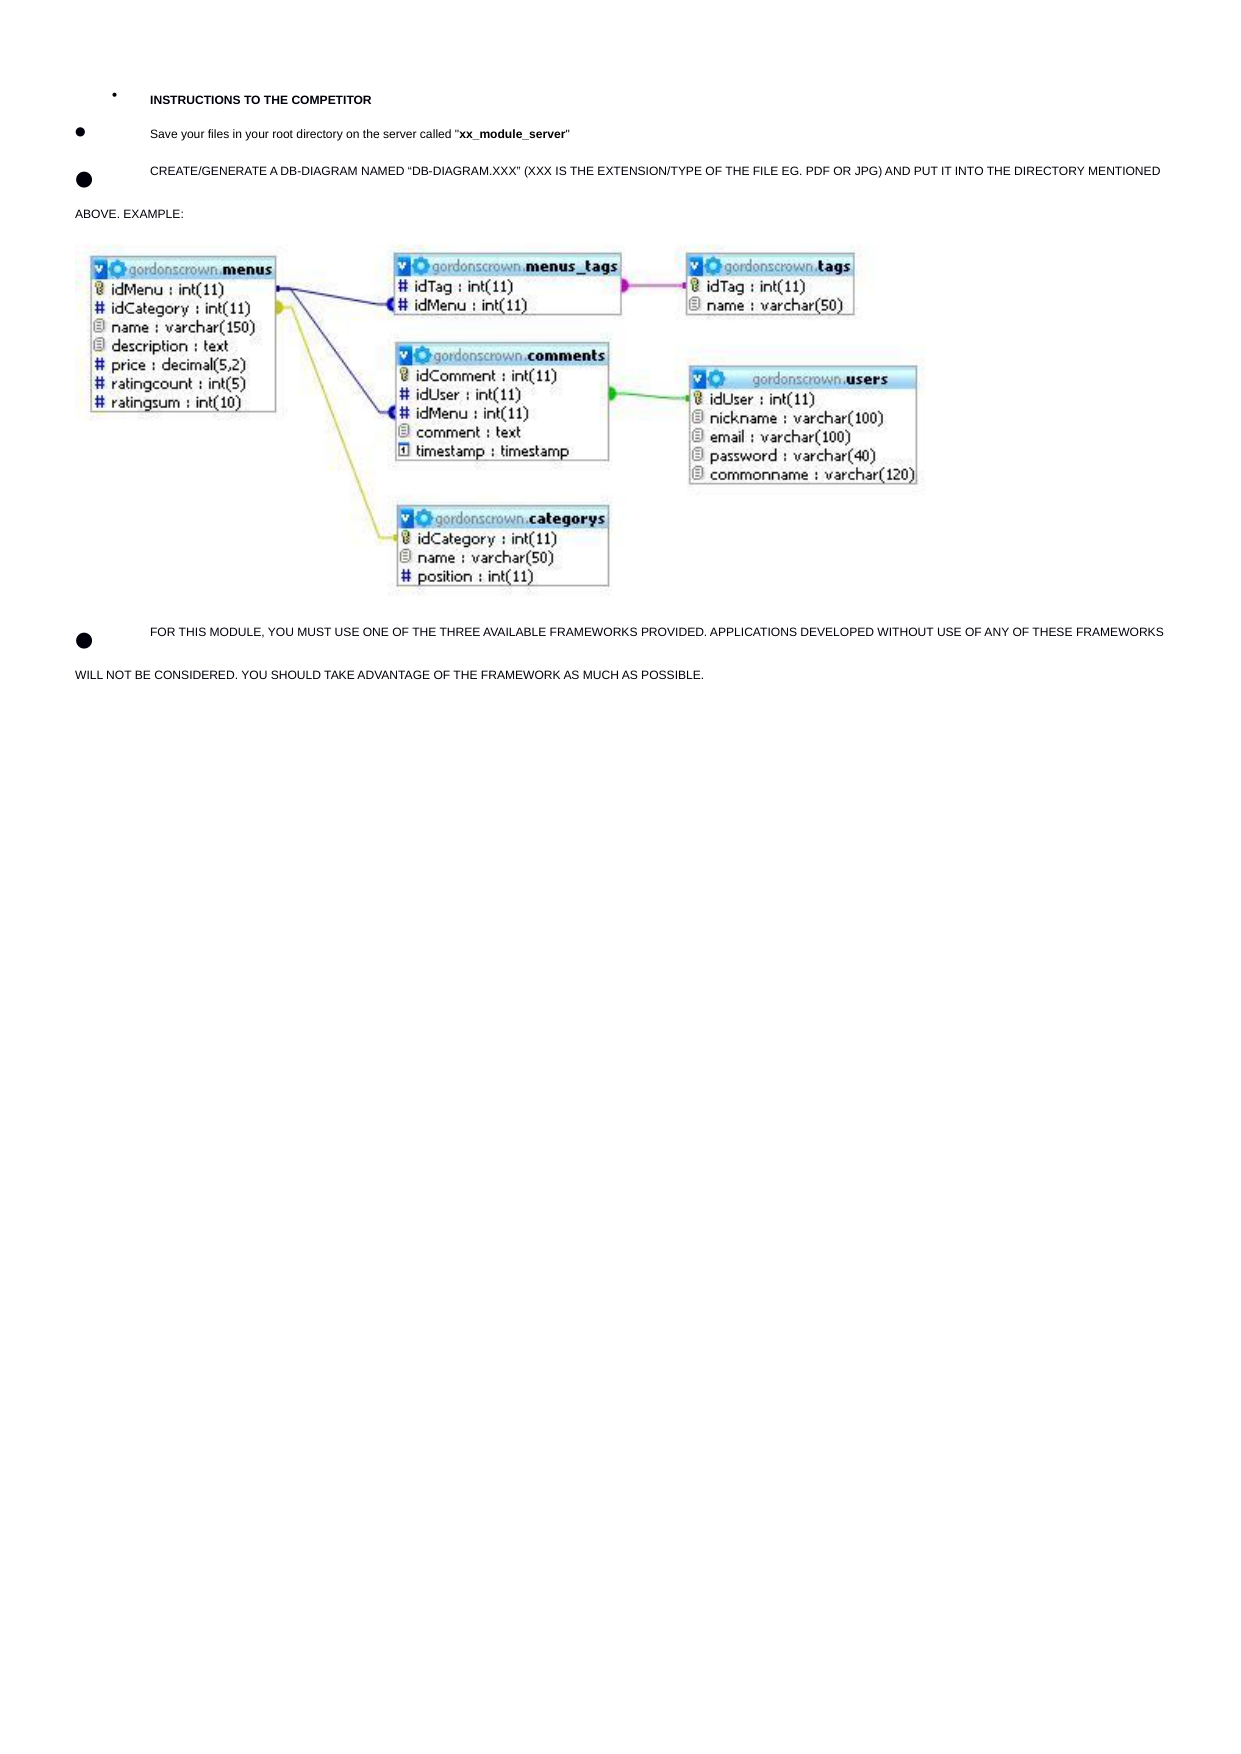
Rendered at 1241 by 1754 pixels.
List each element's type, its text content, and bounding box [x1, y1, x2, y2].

picture [75, 220, 944, 607]
list User (username : user, pass : user, role: user)INSTRUCTIONS TO THE COMPETITOR [112, 83, 1165, 107]
list Save your files in your root directory on the server called "xx_module_server" [75, 117, 1165, 144]
subtitle For this module, you must use one of the three available frameworks provided. Applications developed without use of any of these frameworks will not be considered. You should take advantage of the framework as much as possible. [75, 615, 1165, 682]
